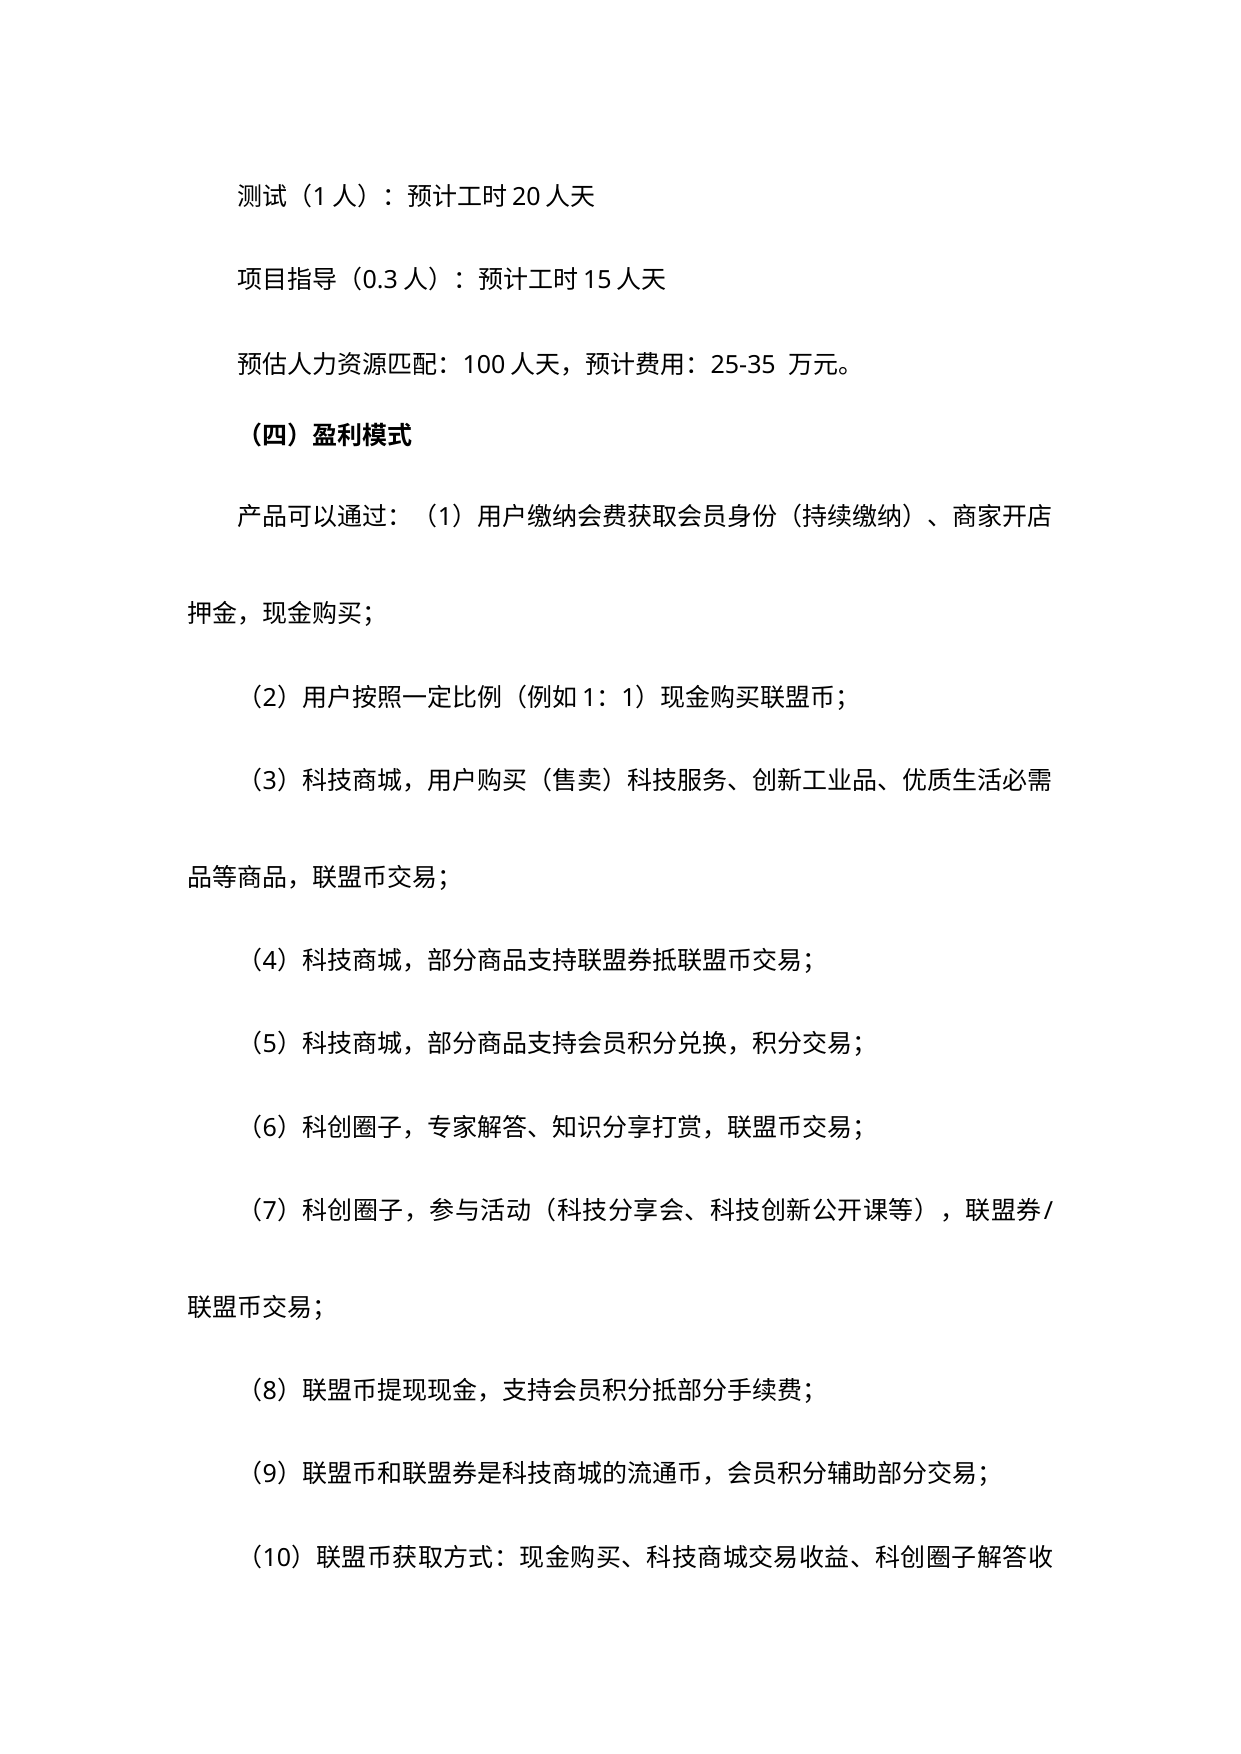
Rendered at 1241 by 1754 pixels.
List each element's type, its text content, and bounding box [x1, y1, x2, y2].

list 联盟币提现现金，支持会员积分抵部分手续费； [187, 1356, 1053, 1421]
list 用户按照一定比例（例如1：1）现金购买联盟币； [187, 663, 1053, 728]
text 产品可以通过：（1）用户缴纳会费获取会员身份（持续缴纳）、商家开店押金，现金购买； [187, 482, 1053, 644]
text 项目指导（0.3人）：预计工时15人天 [187, 245, 1053, 310]
list 科创圈子，参与活动（科技分享会、科技创新公开课等），联盟券/联盟币交易； [187, 1176, 1053, 1338]
text 测试（1人）：预计工时20人天 [187, 162, 1053, 227]
list 科技商城，部分商品支持会员积分兑换，积分交易； [187, 1009, 1053, 1074]
list 科技商城，用户购买（售卖）科技服务、创新工业品、优质生活必需品等商品，联盟币交易； [187, 746, 1053, 908]
text 预估人力资源匹配：100人天，预计费用：25-35 万元。 [187, 344, 1053, 381]
list 联盟币和联盟券是科技商城的流通币，会员积分辅助部分交易； [187, 1439, 1053, 1504]
list 科技商城，部分商品支持联盟券抵联盟币交易； [187, 926, 1053, 991]
list 科创圈子，专家解答、知识分享打赏，联盟币交易； [187, 1093, 1053, 1158]
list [187, 1523, 1053, 1588]
text （四）盈利模式 [187, 415, 1053, 451]
